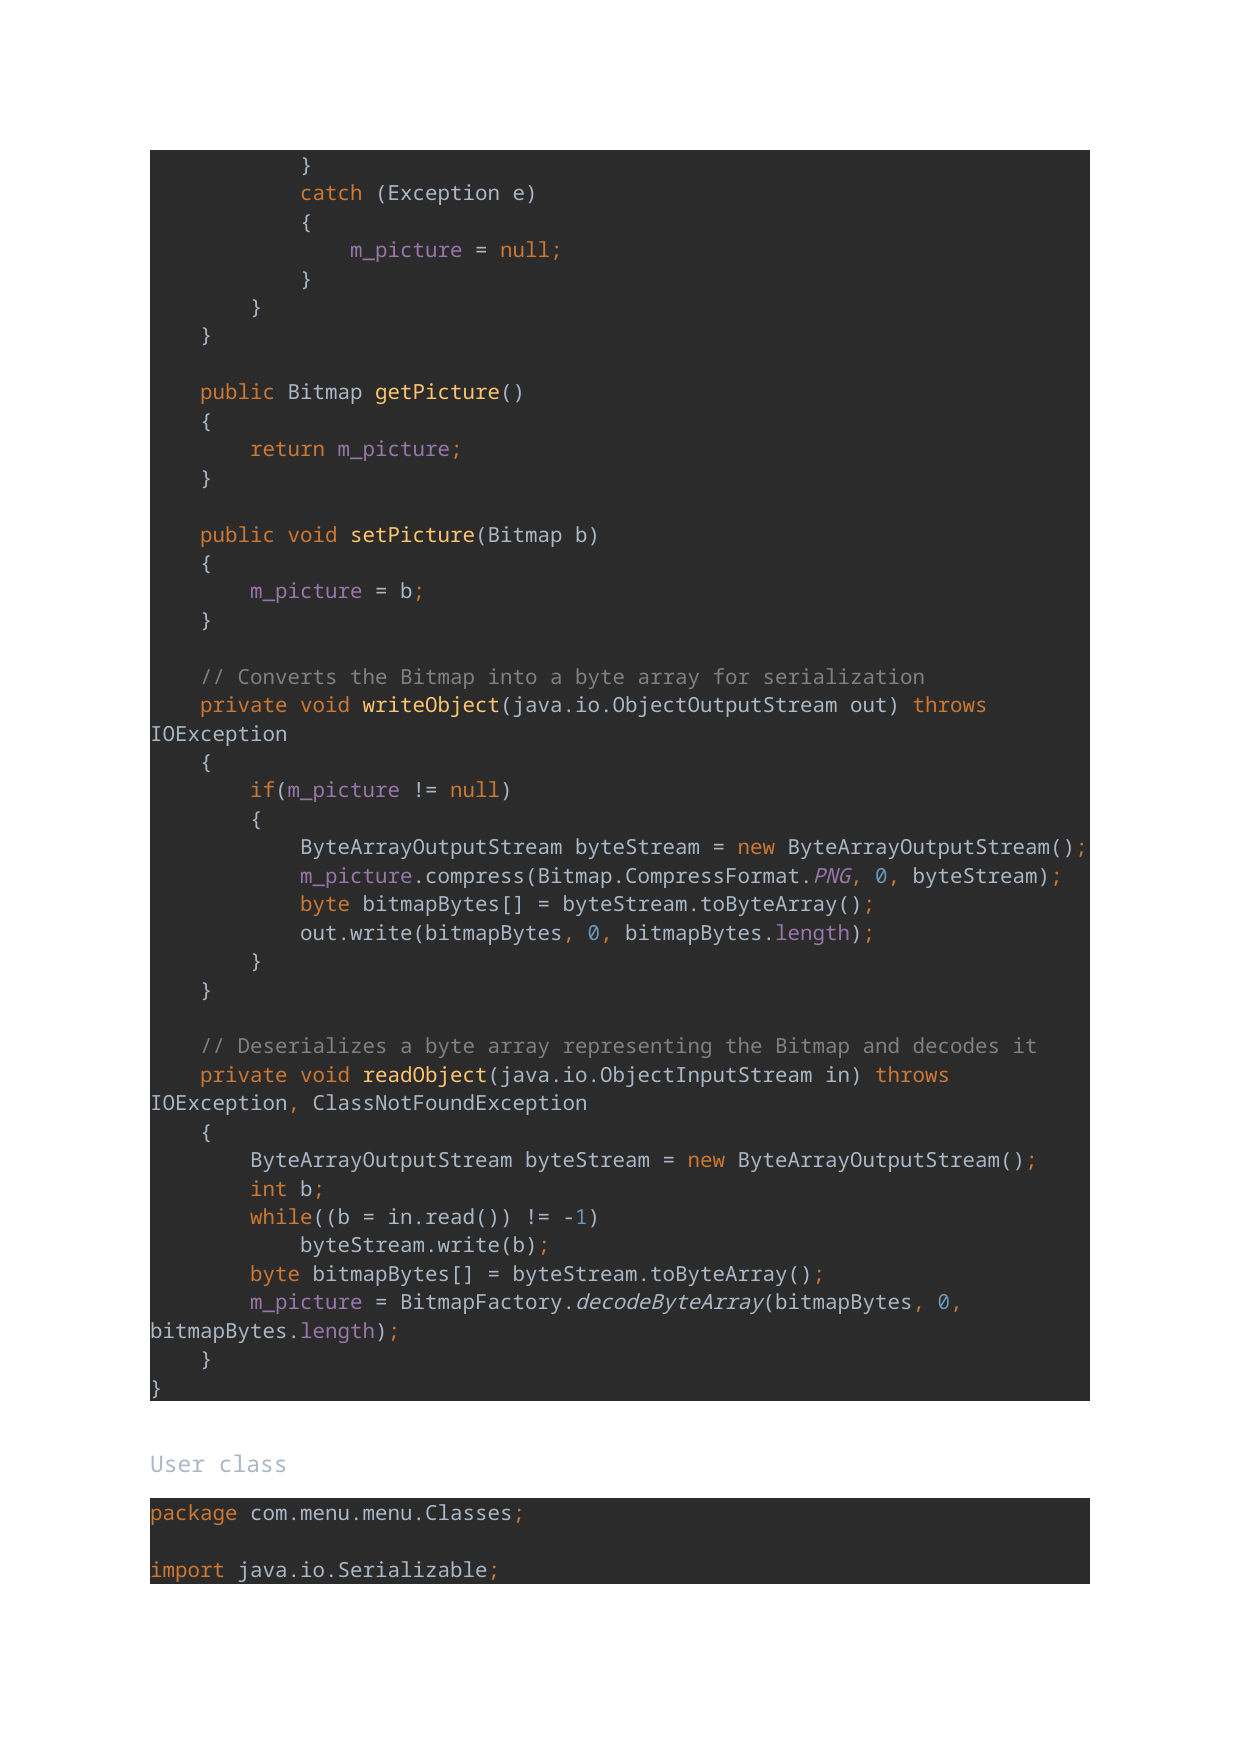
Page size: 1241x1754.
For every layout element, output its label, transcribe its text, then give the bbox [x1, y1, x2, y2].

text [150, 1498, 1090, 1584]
text User class [150, 1448, 1090, 1479]
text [150, 150, 1090, 1401]
